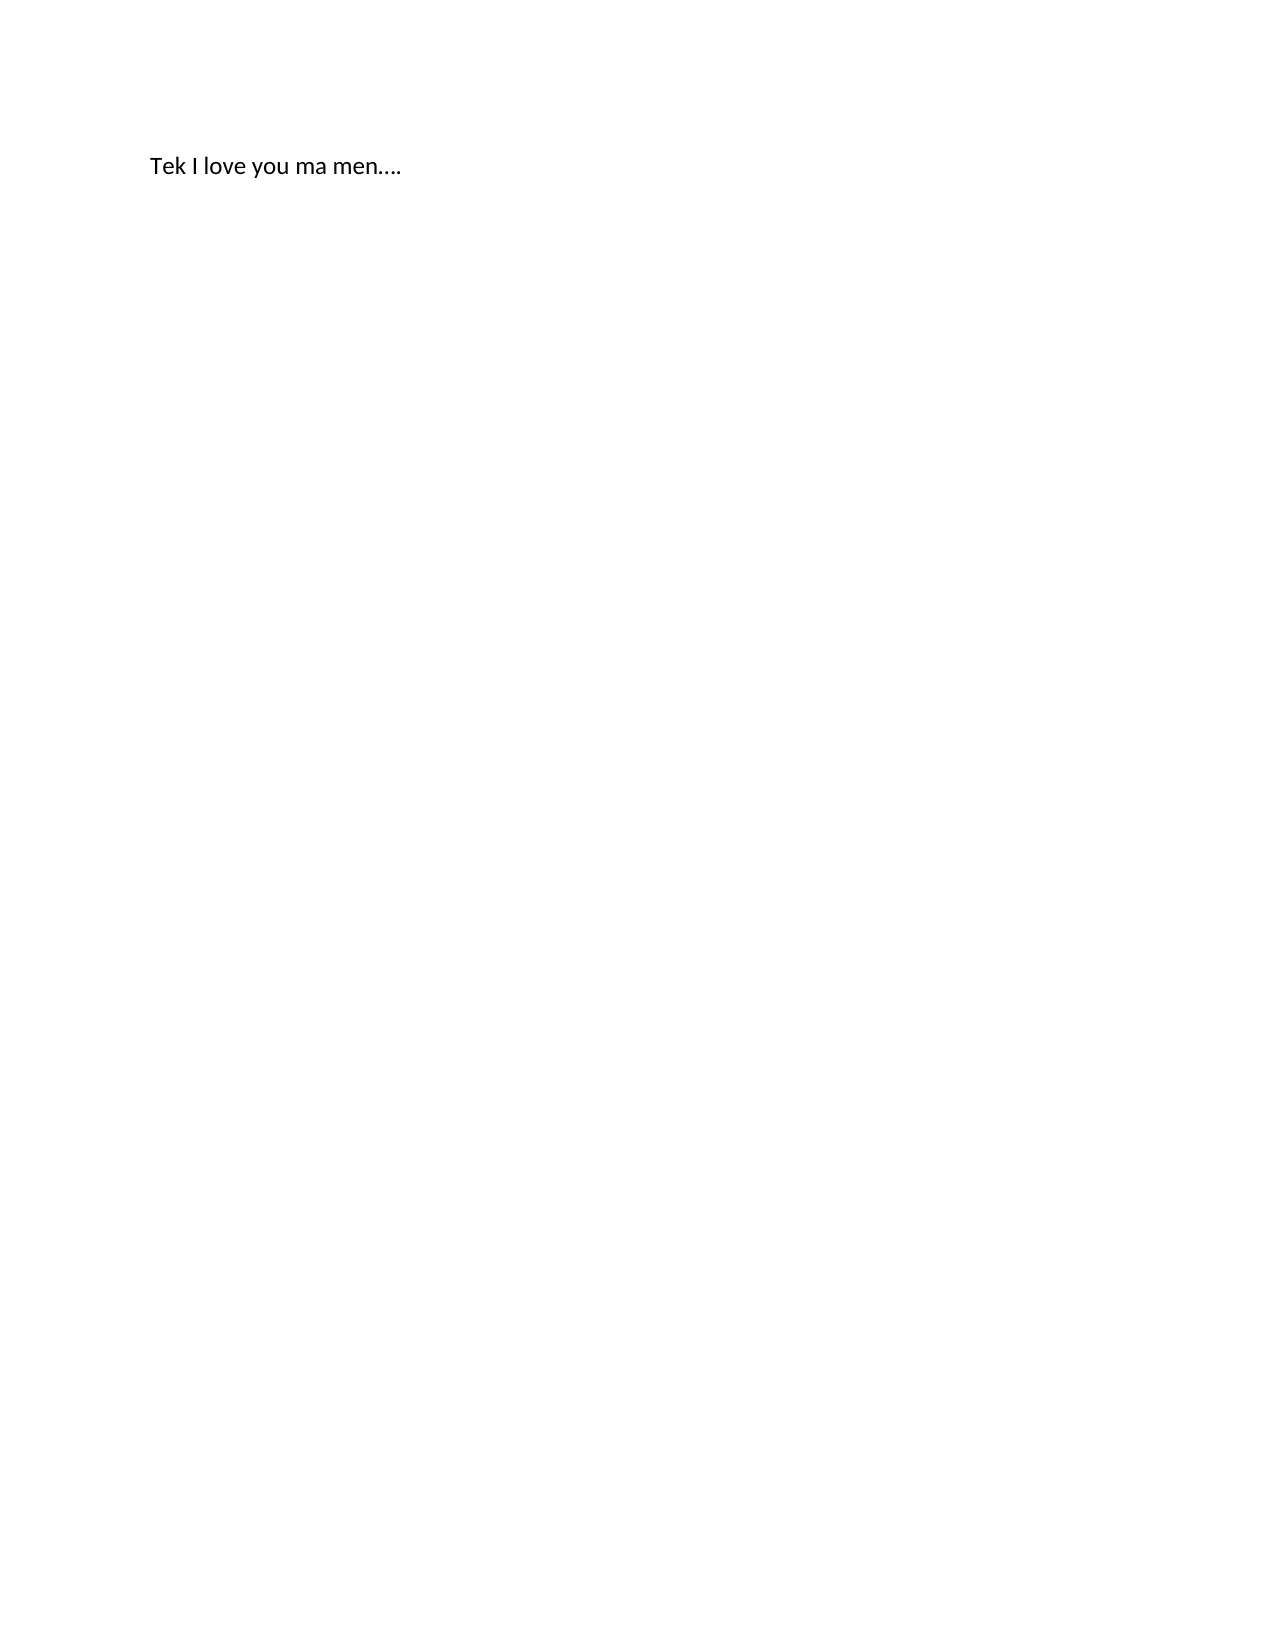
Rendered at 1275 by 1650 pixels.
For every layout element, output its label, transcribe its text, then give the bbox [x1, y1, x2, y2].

text Tek I love you ma men…. [150, 150, 1125, 181]
